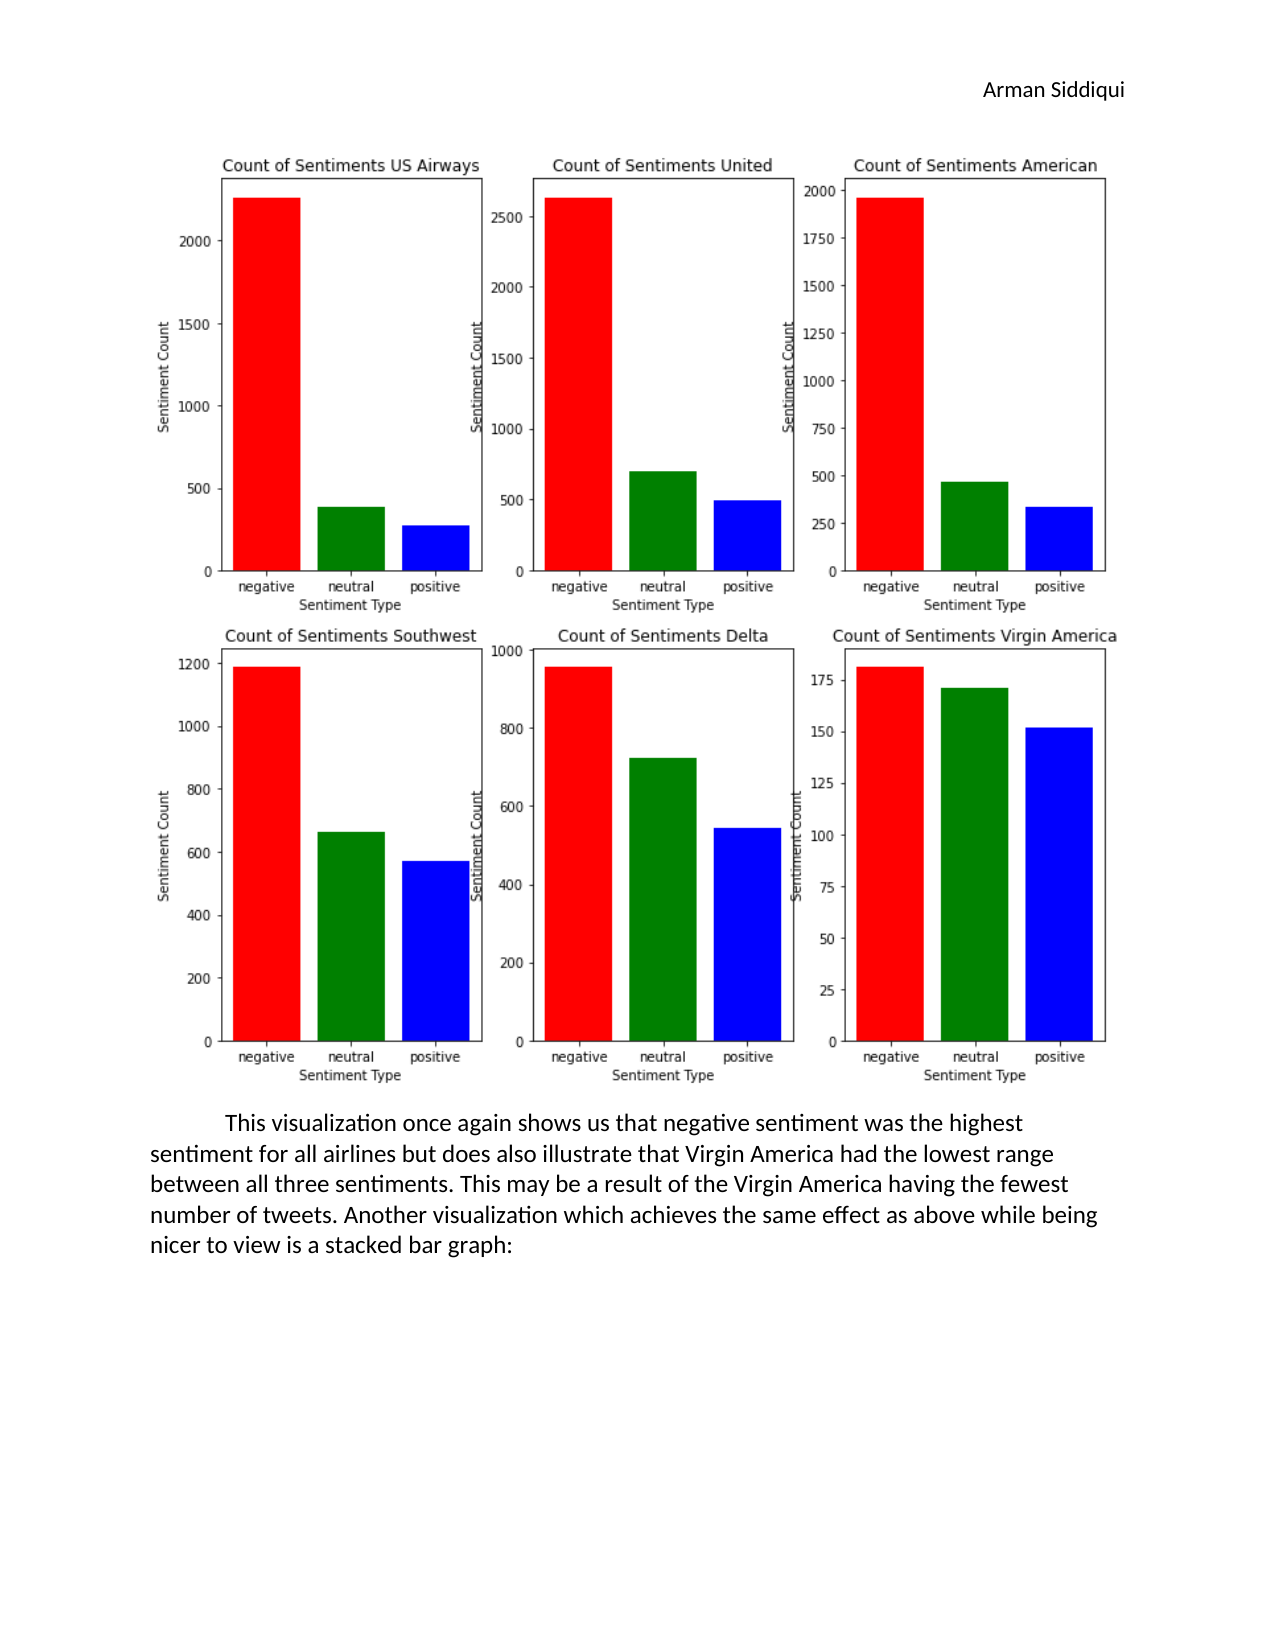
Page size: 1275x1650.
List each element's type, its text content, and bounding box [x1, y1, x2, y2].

text This visualization once again shows us that negative sentiment was the highest sentiment for all airlines but does also illustrate that Virgin America had the lowest range between all three sentiments. This may be a result of the Virgin America having the fewest number of tweets. Another visualization which achieves the same effect as above while being nicer to view is a stacked bar graph: [150, 1107, 1125, 1260]
picture [150, 150, 1125, 1091]
